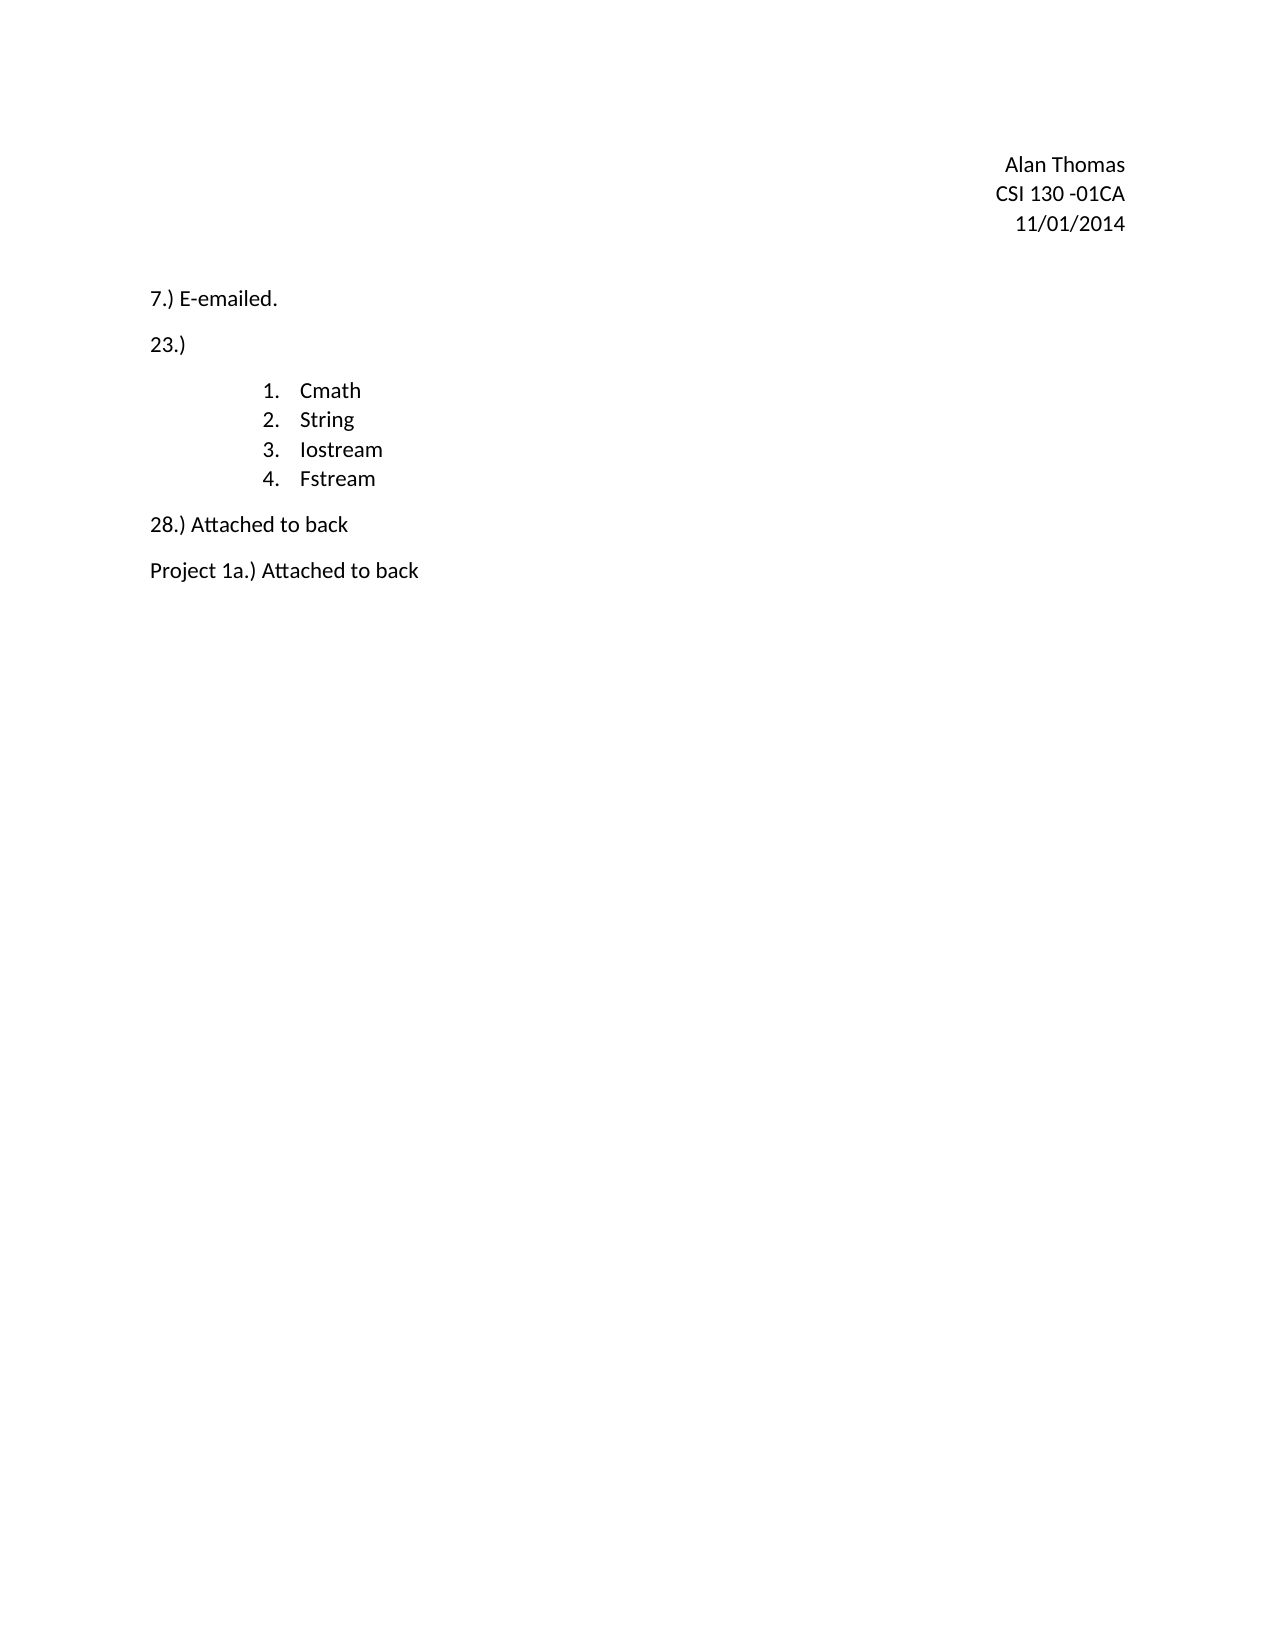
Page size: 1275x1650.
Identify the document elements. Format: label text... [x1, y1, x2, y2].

text Project 1a.) Attached to back [150, 556, 1125, 584]
list Cmath [262, 376, 1125, 404]
list String [262, 406, 1125, 434]
text 28.) Attached to back [150, 510, 1125, 538]
text 7.) E-emailed. [150, 284, 1125, 312]
text Alan Thomas [150, 150, 1125, 178]
text 11/01/2014 [150, 209, 1125, 237]
list Iostream [262, 435, 1125, 463]
text 23.) [150, 330, 1125, 358]
text CSI 130 -01CA [150, 179, 1125, 207]
list Fstream [262, 464, 1125, 492]
